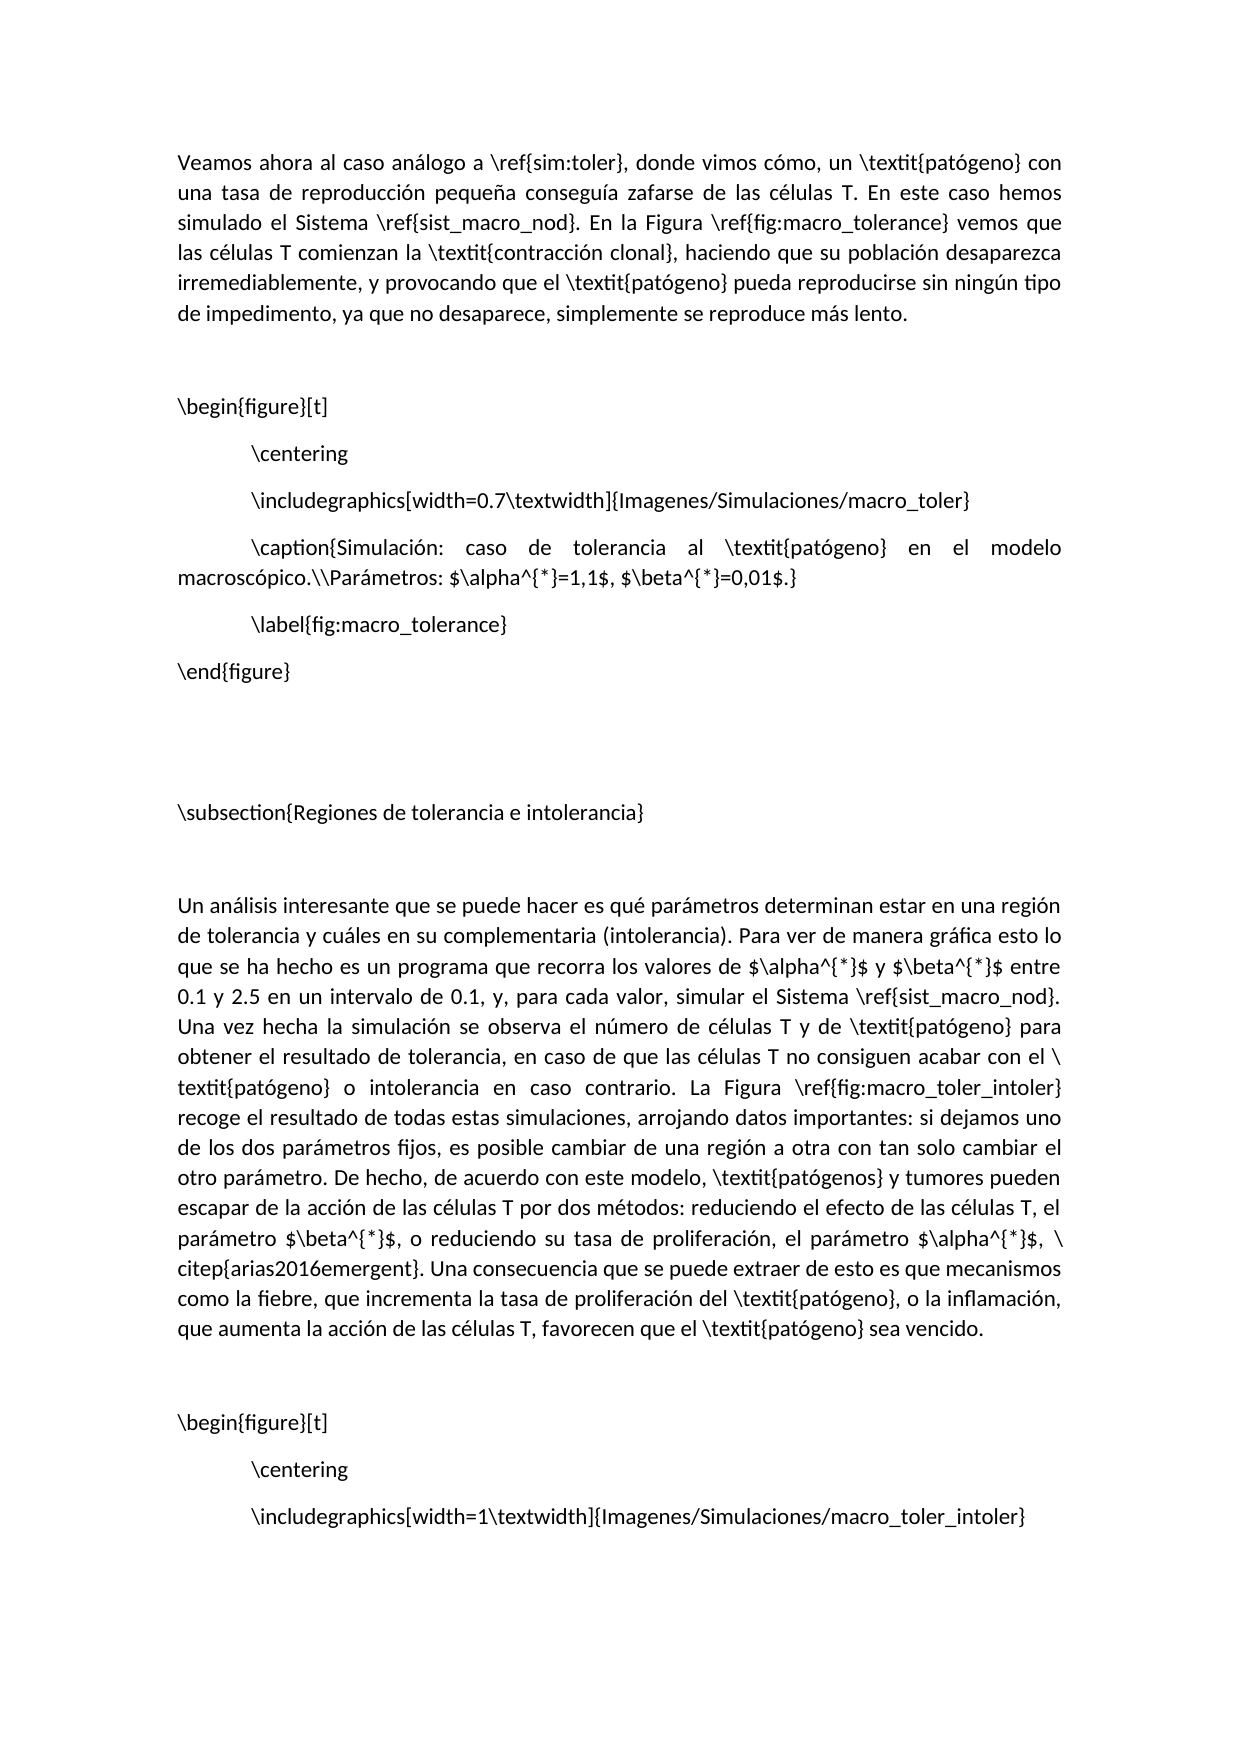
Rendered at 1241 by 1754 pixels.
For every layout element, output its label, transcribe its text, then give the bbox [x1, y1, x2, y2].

text \subsection{Regiones de tolerancia e intolerancia} [177, 798, 1063, 826]
text \includegraphics[width=0.7\textwidth]{Imagenes/Simulaciones/macro_toler} [177, 486, 1063, 514]
text \caption{Simulación: caso de tolerancia al \textit{patógeno} en el modelo macroscópico.\\Parámetros: $\alpha^{*}=1,1$, $\beta^{*}=0,01$.} [177, 533, 1063, 591]
text \begin{figure}[t] [177, 392, 1063, 420]
text \centering [177, 439, 1063, 467]
text Un análisis interesante que se puede hacer es qué parámetros determinan estar en una región de tolerancia y cuáles en su complementaria (intolerancia). Para ver de manera gráfica esto lo que se ha hecho es un programa que recorra los valores de $\alpha^{*}$ y $\beta^{*}$ entre 0.1 y 2.5 en un intervalo de 0.1, y, para cada valor, simular el Sistema \ref{sist_macro_nod}. Una vez hecha la simulación se observa el número de células T y de \textit{patógeno} para obtener el resultado de tolerancia, en caso de que las células T no consiguen acabar con el \textit{patógeno} o intolerancia en caso contrario. La Figura \ref{fig:macro_toler_intoler} recoge el resultado de todas estas simulaciones, arrojando datos importantes: si dejamos uno de los dos parámetros fijos, es posible cambiar de una región a otra con tan solo cambiar el otro parámetro. De hecho, de acuerdo con este modelo, \textit{patógenos} y tumores pueden escapar de la acción de las células T por dos métodos: reduciendo el efecto de las células T, el parámetro $\beta^{*}$, o reduciendo su tasa de proliferación, el parámetro $\alpha^{*}$, \citep{arias2016emergent}. Una consecuencia que se puede extraer de esto es que mecanismos como la fiebre, que incrementa la tasa de proliferación del \textit{patógeno}, o la inflamación, que aumenta la acción de las células T, favorecen que el \textit{patógeno} sea vencido. [177, 891, 1063, 1342]
text \begin{figure}[t] [177, 1408, 1063, 1436]
text \label{fig:macro_tolerance} [177, 610, 1063, 638]
text \end{figure} [177, 657, 1063, 685]
text Veamos ahora al caso análogo a \ref{sim:toler}, donde vimos cómo, un \textit{patógeno} con una tasa de reproducción pequeña conseguía zafarse de las células T. En este caso hemos simulado el Sistema \ref{sist_macro_nod}. En la Figura \ref{fig:macro_tolerance} vemos que las células T comienzan la \textit{contracción clonal}, haciendo que su población desaparezca irremediablemente, y provocando que el \textit{patógeno} pueda reproducirse sin ningún tipo de impedimento, ya que no desaparece, simplemente se reproduce más lento. [177, 148, 1063, 327]
text \includegraphics[width=1\textwidth]{Imagenes/Simulaciones/macro_toler_intoler} [177, 1502, 1063, 1530]
text \centering [177, 1455, 1063, 1483]
